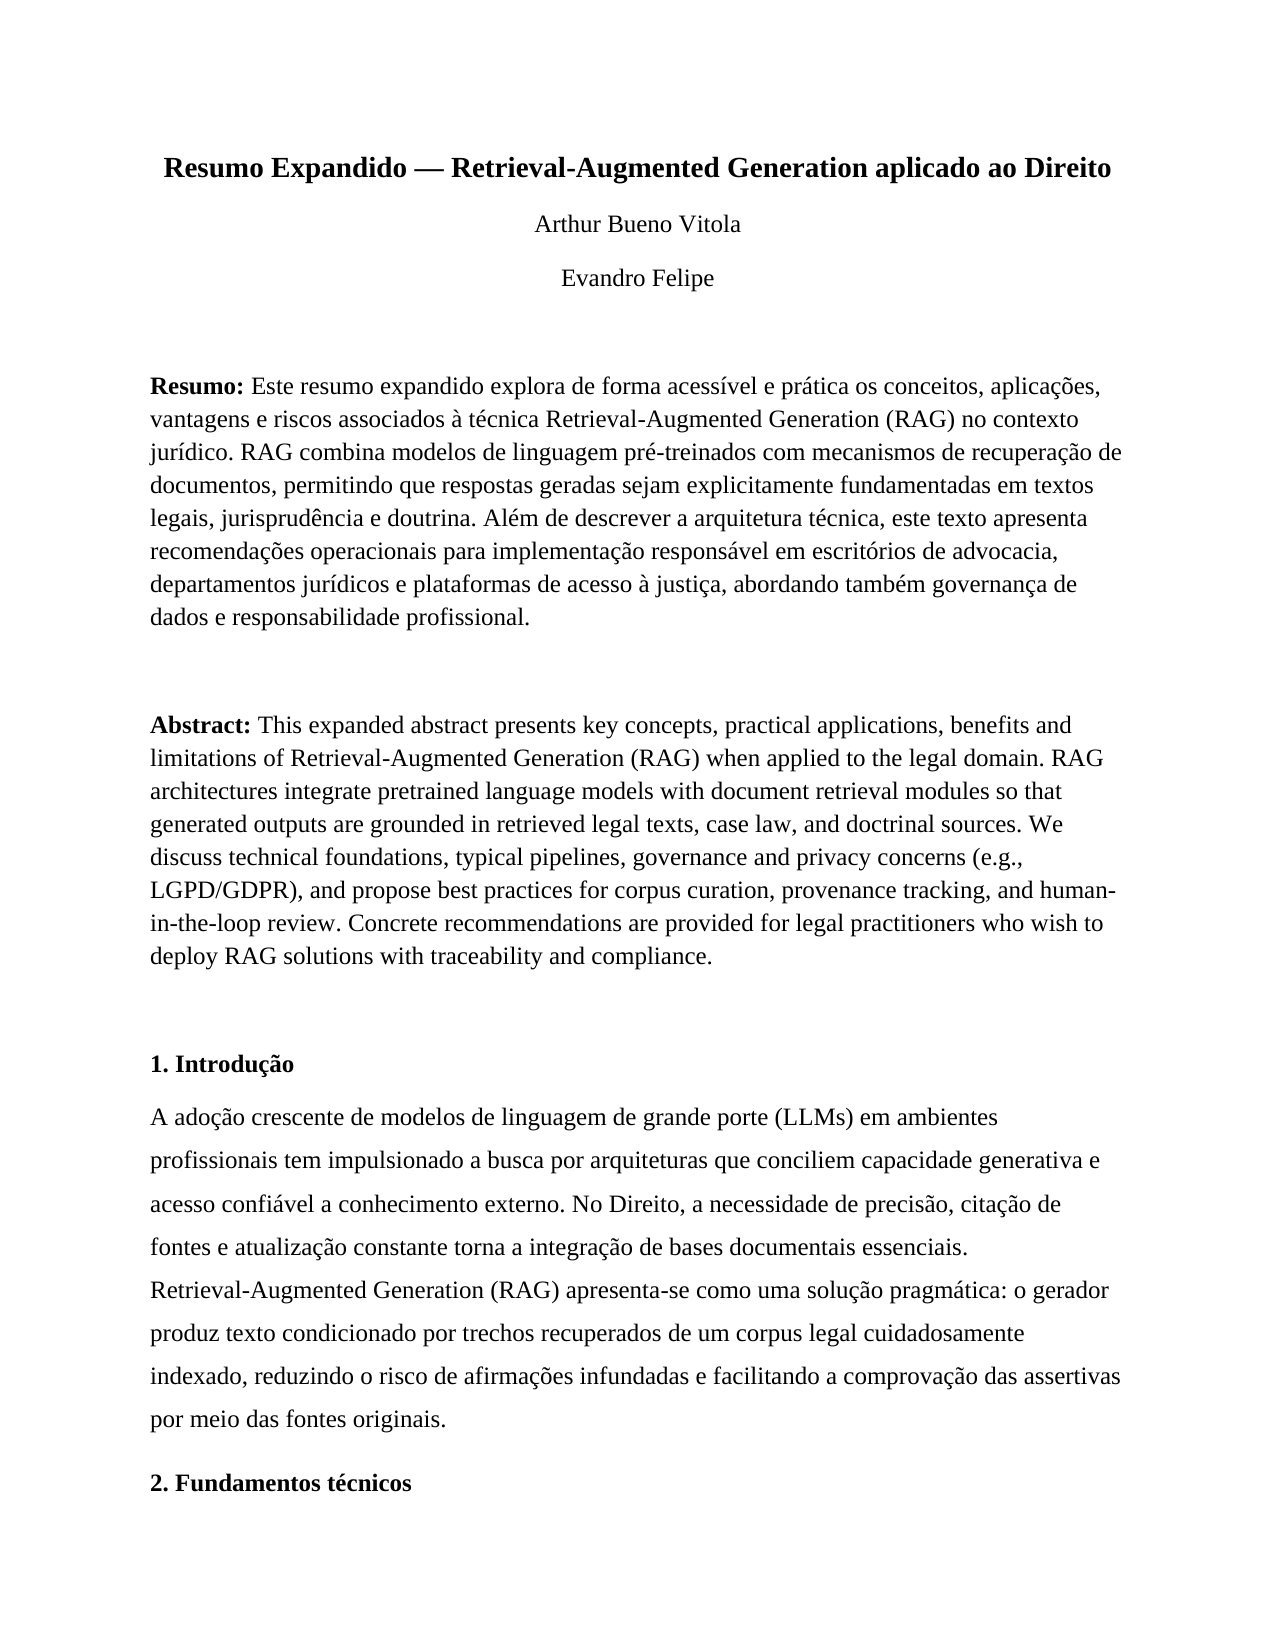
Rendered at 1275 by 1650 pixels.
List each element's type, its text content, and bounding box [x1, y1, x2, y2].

text Arthur Bueno Vitola [150, 209, 1125, 238]
text Abstract: This expanded abstract presents key concepts, practical applications, benefits and limitations of Retrieval‑Augmented Generation (RAG) when applied to the legal domain. RAG architectures integrate pretrained language models with document retrieval modules so that generated outputs are grounded in retrieved legal texts, case law, and doctrinal sources. We discuss technical foundations, typical pipelines, governance and privacy concerns (e.g., LGPD/GDPR), and propose best practices for corpus curation, provenance tracking, and human-in-the-loop review. Concrete recommendations are provided for legal practitioners who wish to deploy RAG solutions with traceability and compliance. [150, 710, 1125, 970]
text 2. Fundamentos técnicos [150, 1468, 1125, 1497]
text A adoção crescente de modelos de linguagem de grande porte (LLMs) em ambientes profissionais tem impulsionado a busca por arquiteturas que conciliem capacidade generativa e acesso confiável a conhecimento externo. No Direito, a necessidade de precisão, citação de fontes e atualização constante torna a integração de bases documentais essenciais. Retrieval‑Augmented Generation (RAG) apresenta‑se como uma solução pragmática: o gerador produz texto condicionado por trechos recuperados de um corpus legal cuidadosamente indexado, reduzindo o risco de afirmações infundadas e facilitando a comprovação das assertivas por meio das fontes originais. [150, 1102, 1125, 1433]
text Resumo Expandido — Retrieval‑Augmented Generation aplicado ao Direito [150, 150, 1125, 183]
text 1. Introdução [150, 1049, 1125, 1077]
text Evandro Felipe [150, 263, 1125, 292]
text Resumo: Este resumo expandido explora de forma acessível e prática os conceitos, aplicações, vantagens e riscos associados à técnica Retrieval‑Augmented Generation (RAG) no contexto jurídico. RAG combina modelos de linguagem pré‑treinados com mecanismos de recuperação de documentos, permitindo que respostas geradas sejam explicitamente fundamentadas em textos legais, jurisprudência e doutrina. Além de descrever a arquitetura técnica, este texto apresenta recomendações operacionais para implementação responsável em escritórios de advocacia, departamentos jurídicos e plataformas de acesso à justiça, abordando também governança de dados e responsabilidade profissional. [150, 371, 1125, 631]
